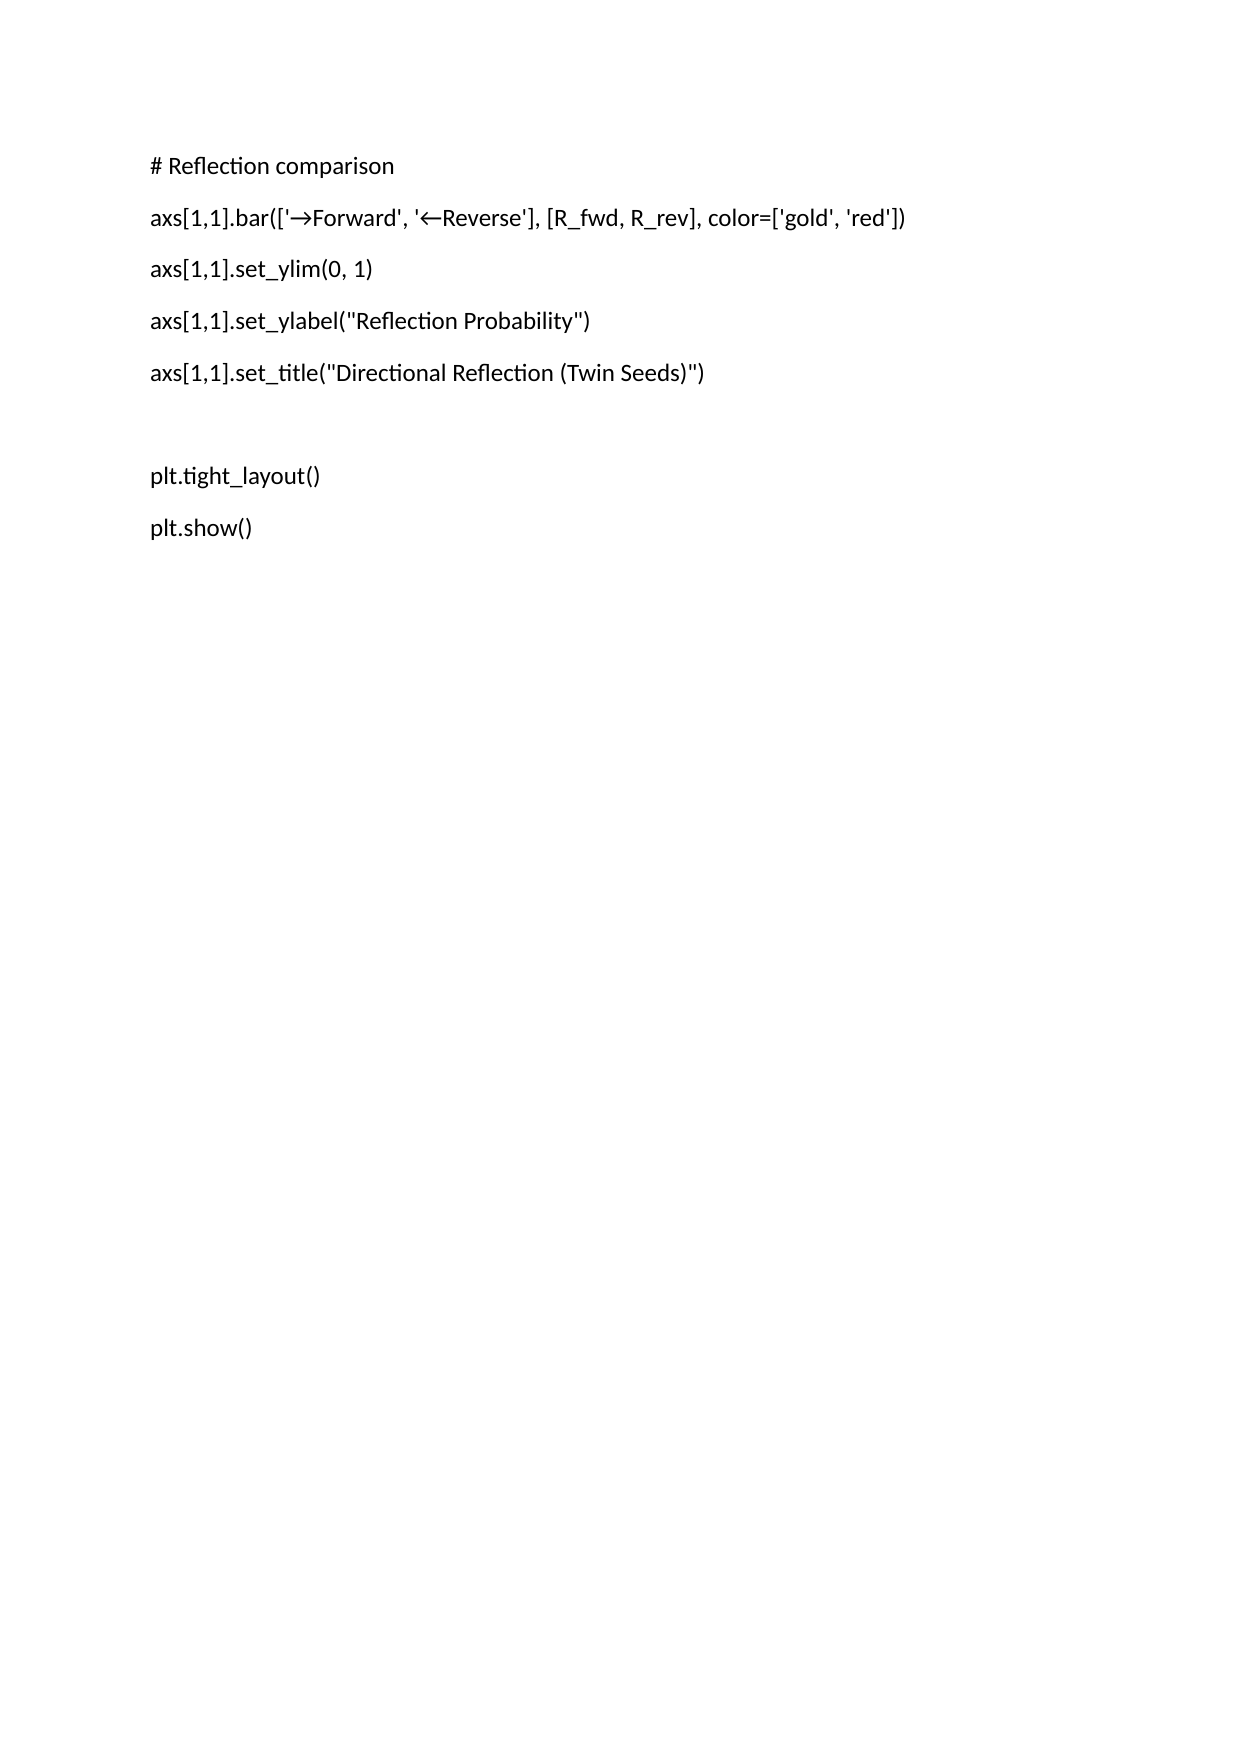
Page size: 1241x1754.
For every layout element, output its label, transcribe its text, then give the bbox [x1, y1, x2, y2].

text plt.show() [150, 512, 1090, 542]
text axs[1,1].set_title("Directional Reflection (Twin Seeds)") [150, 357, 1090, 387]
text axs[1,1].bar(['→Forward', '←Reverse'], [R_fwd, R_rev], color=['gold', 'red']) [150, 202, 1090, 232]
text axs[1,1].set_ylim(0, 1) [150, 253, 1090, 284]
text axs[1,1].set_ylabel("Reflection Probability") [150, 305, 1090, 336]
text # Reflection comparison [150, 150, 1090, 181]
text plt.tight_layout() [150, 460, 1090, 491]
